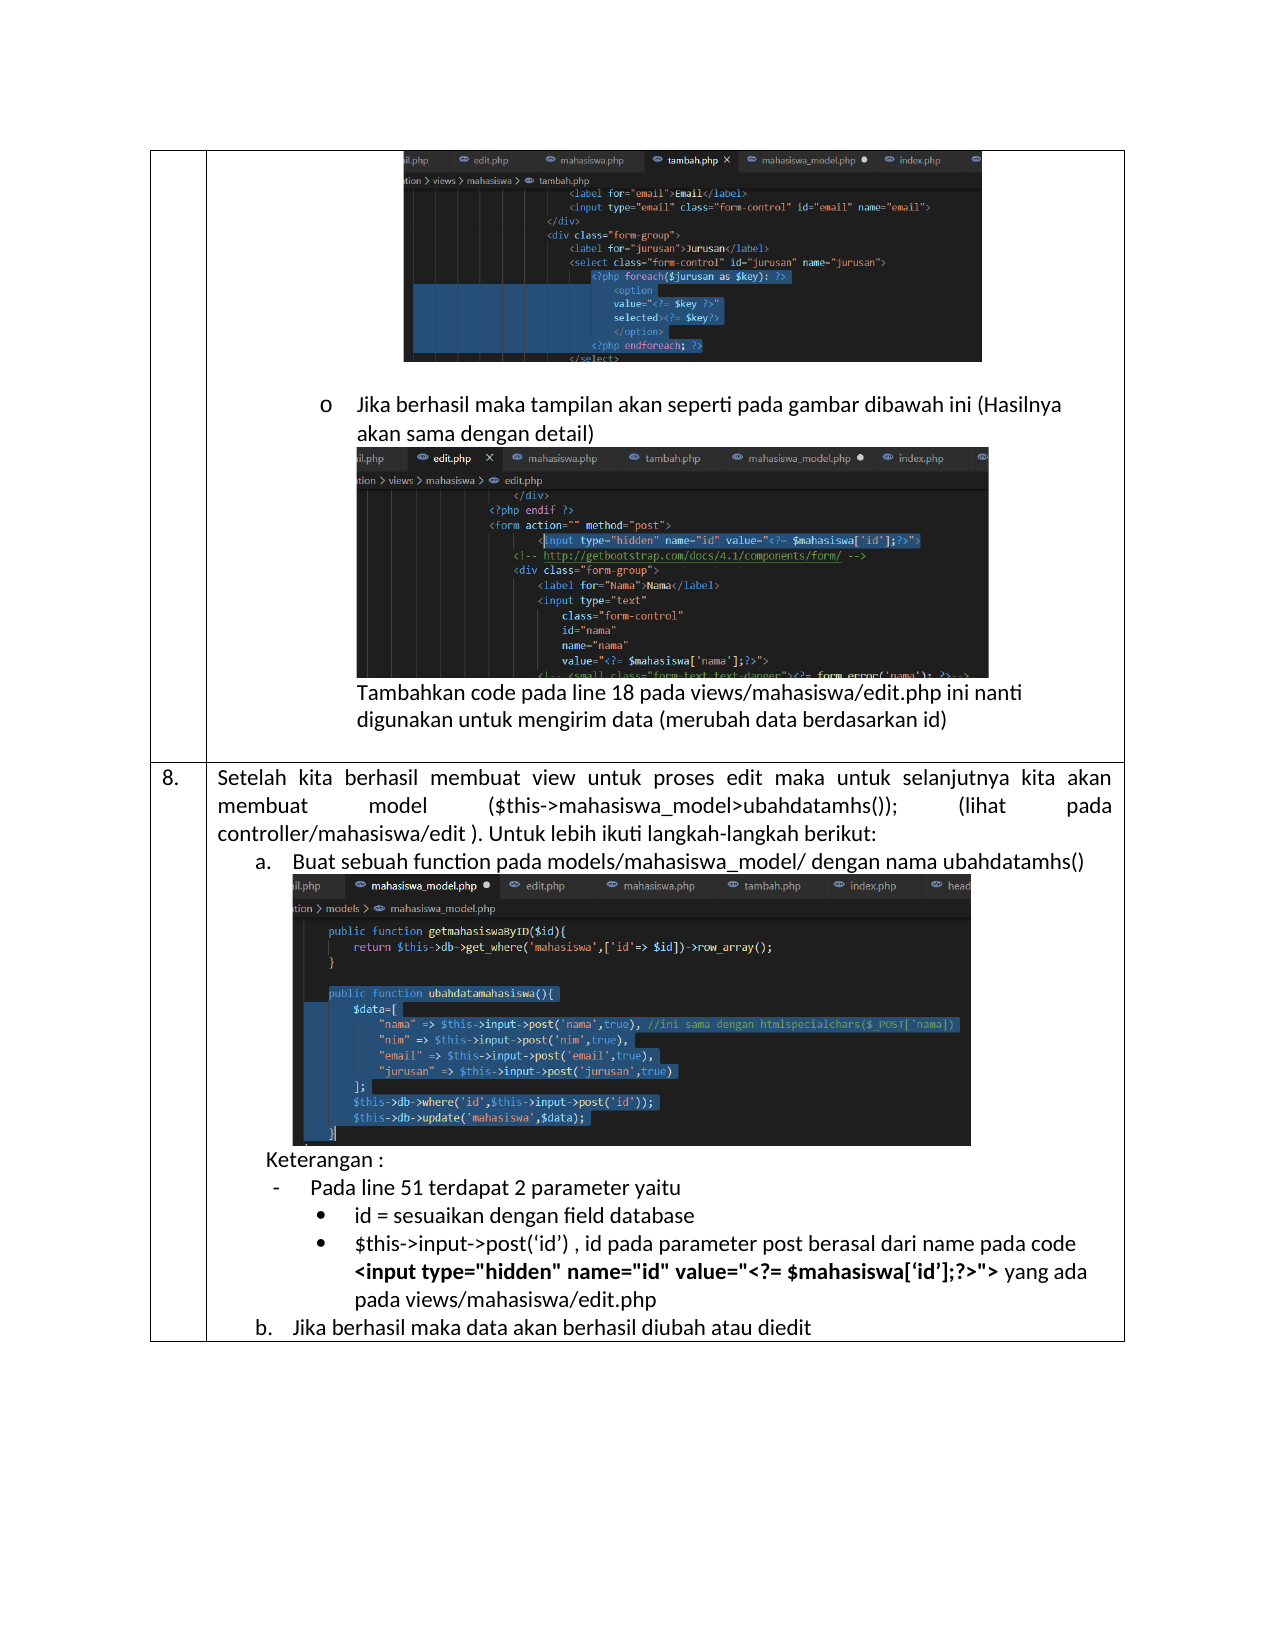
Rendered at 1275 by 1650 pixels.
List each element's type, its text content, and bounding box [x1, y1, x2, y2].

table_cell 8. [151, 763, 206, 1341]
table_cell 7. [151, 151, 206, 762]
picture [356, 447, 989, 678]
picture [292, 874, 971, 1146]
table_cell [207, 151, 1124, 762]
picture [403, 151, 982, 362]
